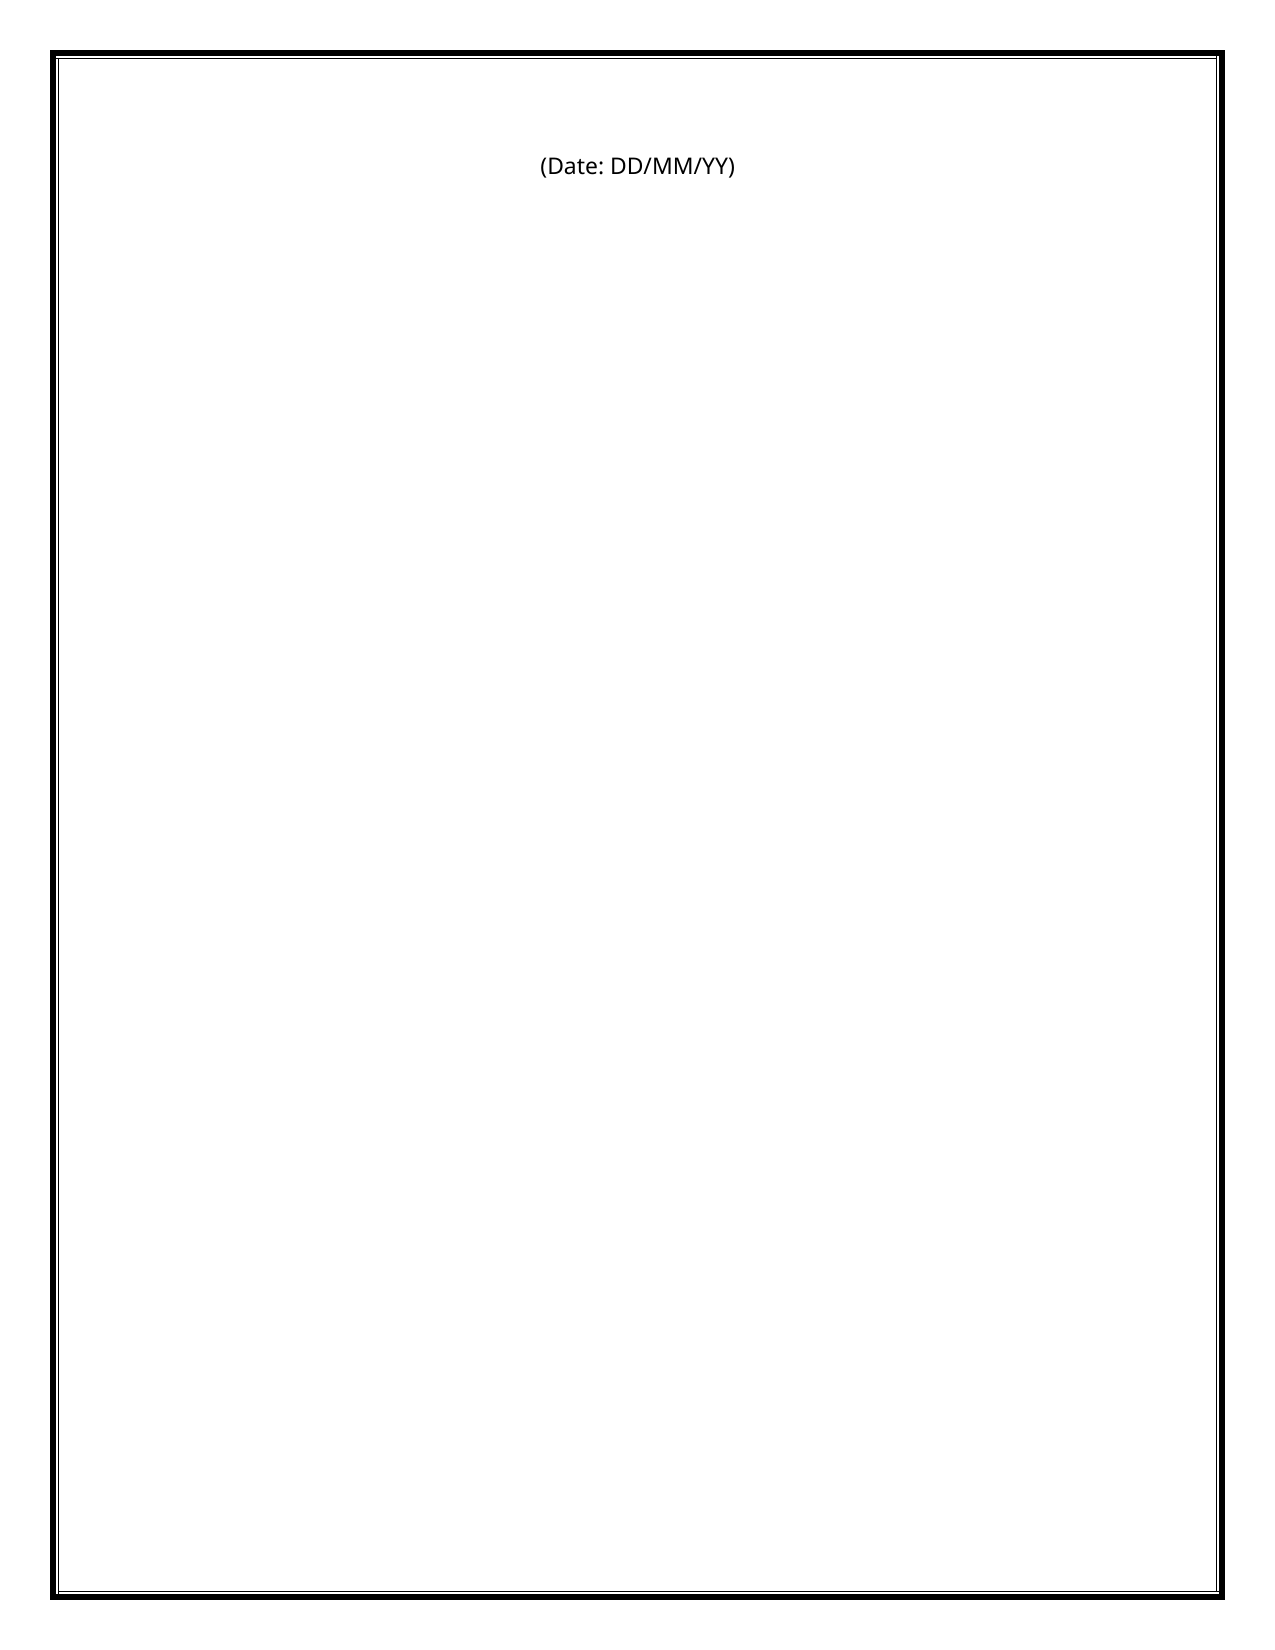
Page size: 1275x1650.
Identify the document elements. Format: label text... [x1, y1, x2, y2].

text (Date: DD/MM/YY) [150, 150, 1125, 181]
